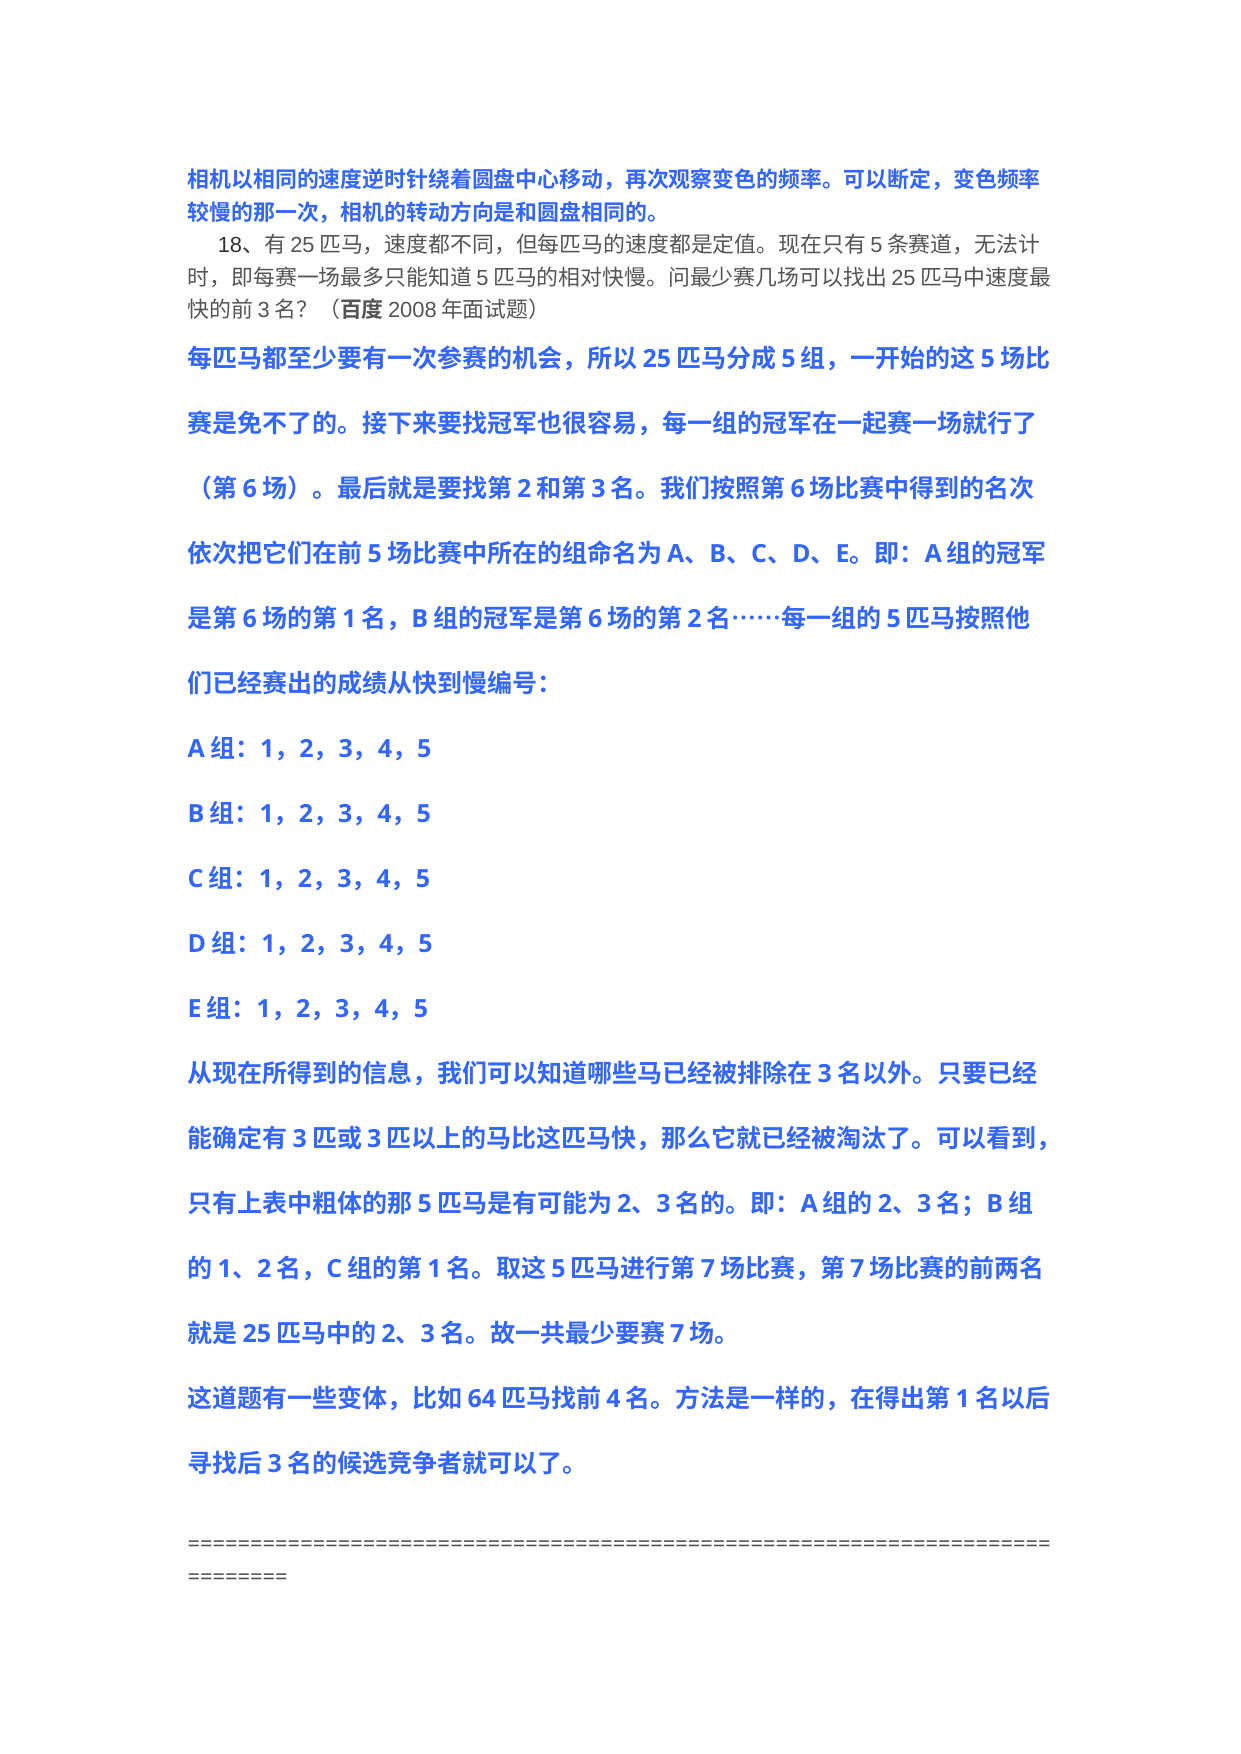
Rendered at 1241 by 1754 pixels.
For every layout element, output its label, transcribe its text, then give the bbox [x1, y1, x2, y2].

text A组：1，2，3，4，5 B组：1，2，3，4，5 C组：1，2，3，4，5 D组：1，2，3，4，5 E组：1，2，3，4，5 [187, 714, 1053, 1039]
text 这道题有一些变体，比如64匹马找前4名。方法是一样的，在得出第1名以后寻找后3名的候选竞争者就可以了。 [187, 1364, 1053, 1494]
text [187, 162, 1053, 227]
text 18、有25匹马，速度都不同，但每匹马的速度都是定值。现在只有5条赛道，无法计时，即每赛一场最多只能知道5匹马的相对快慢。问最少赛几场可以找出25匹马中速度最快的前3名？（百度2008年面试题） [187, 227, 1053, 324]
text 每匹马都至少要有一次参赛的机会，所以25匹马分成5组，一开始的这5场比赛是免不了的。接下来要找冠军也很容易，每一组的冠军在一起赛一场就行了（第6场）。最后就是要找第2和第3名。我们按照第6场比赛中得到的名次依次把它们在前5场比赛中所在的组命名为A、B、C、D、E。即：A组的冠军是第6场的第1名，B组的冠军是第6场的第2名……每一组的5匹马按照他们已经赛出的成绩从快到慢编号： [187, 324, 1053, 714]
text ============================================================================= [187, 1527, 1053, 1592]
text 从现在所得到的信息，我们可以知道哪些马已经被排除在3名以外。只要已经能确定有3匹或3匹以上的马比这匹马快，那么它就已经被淘汰了。可以看到，只有上表中粗体的那5匹马是有可能为2、3名的。即：A组的2、3名；B组的1、2名，C组的第1名。取这5匹马进行第7场比赛，第7场比赛的前两名就是25匹马中的2、3名。故一共最少要赛7场。 [187, 1039, 1053, 1364]
